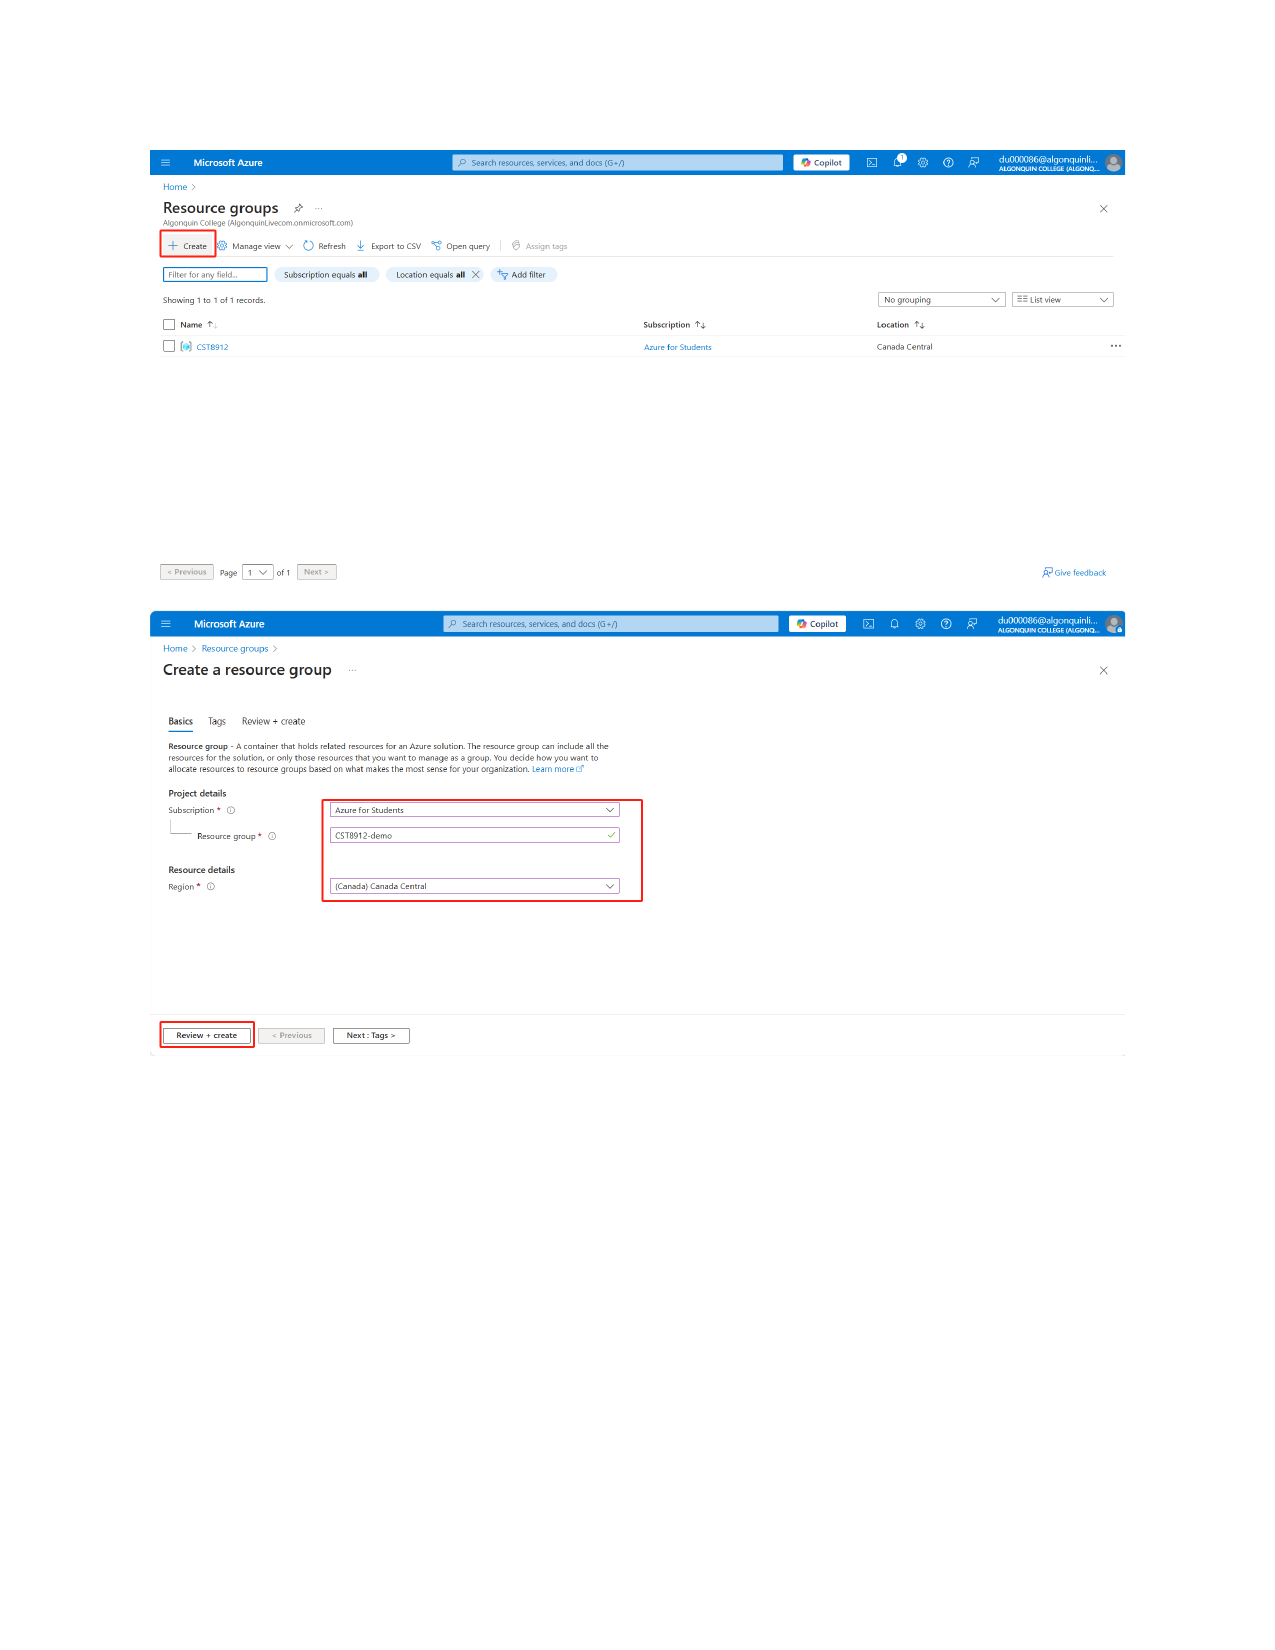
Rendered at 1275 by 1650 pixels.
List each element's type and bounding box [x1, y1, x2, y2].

picture [150, 150, 1125, 592]
picture [150, 610, 1125, 1056]
